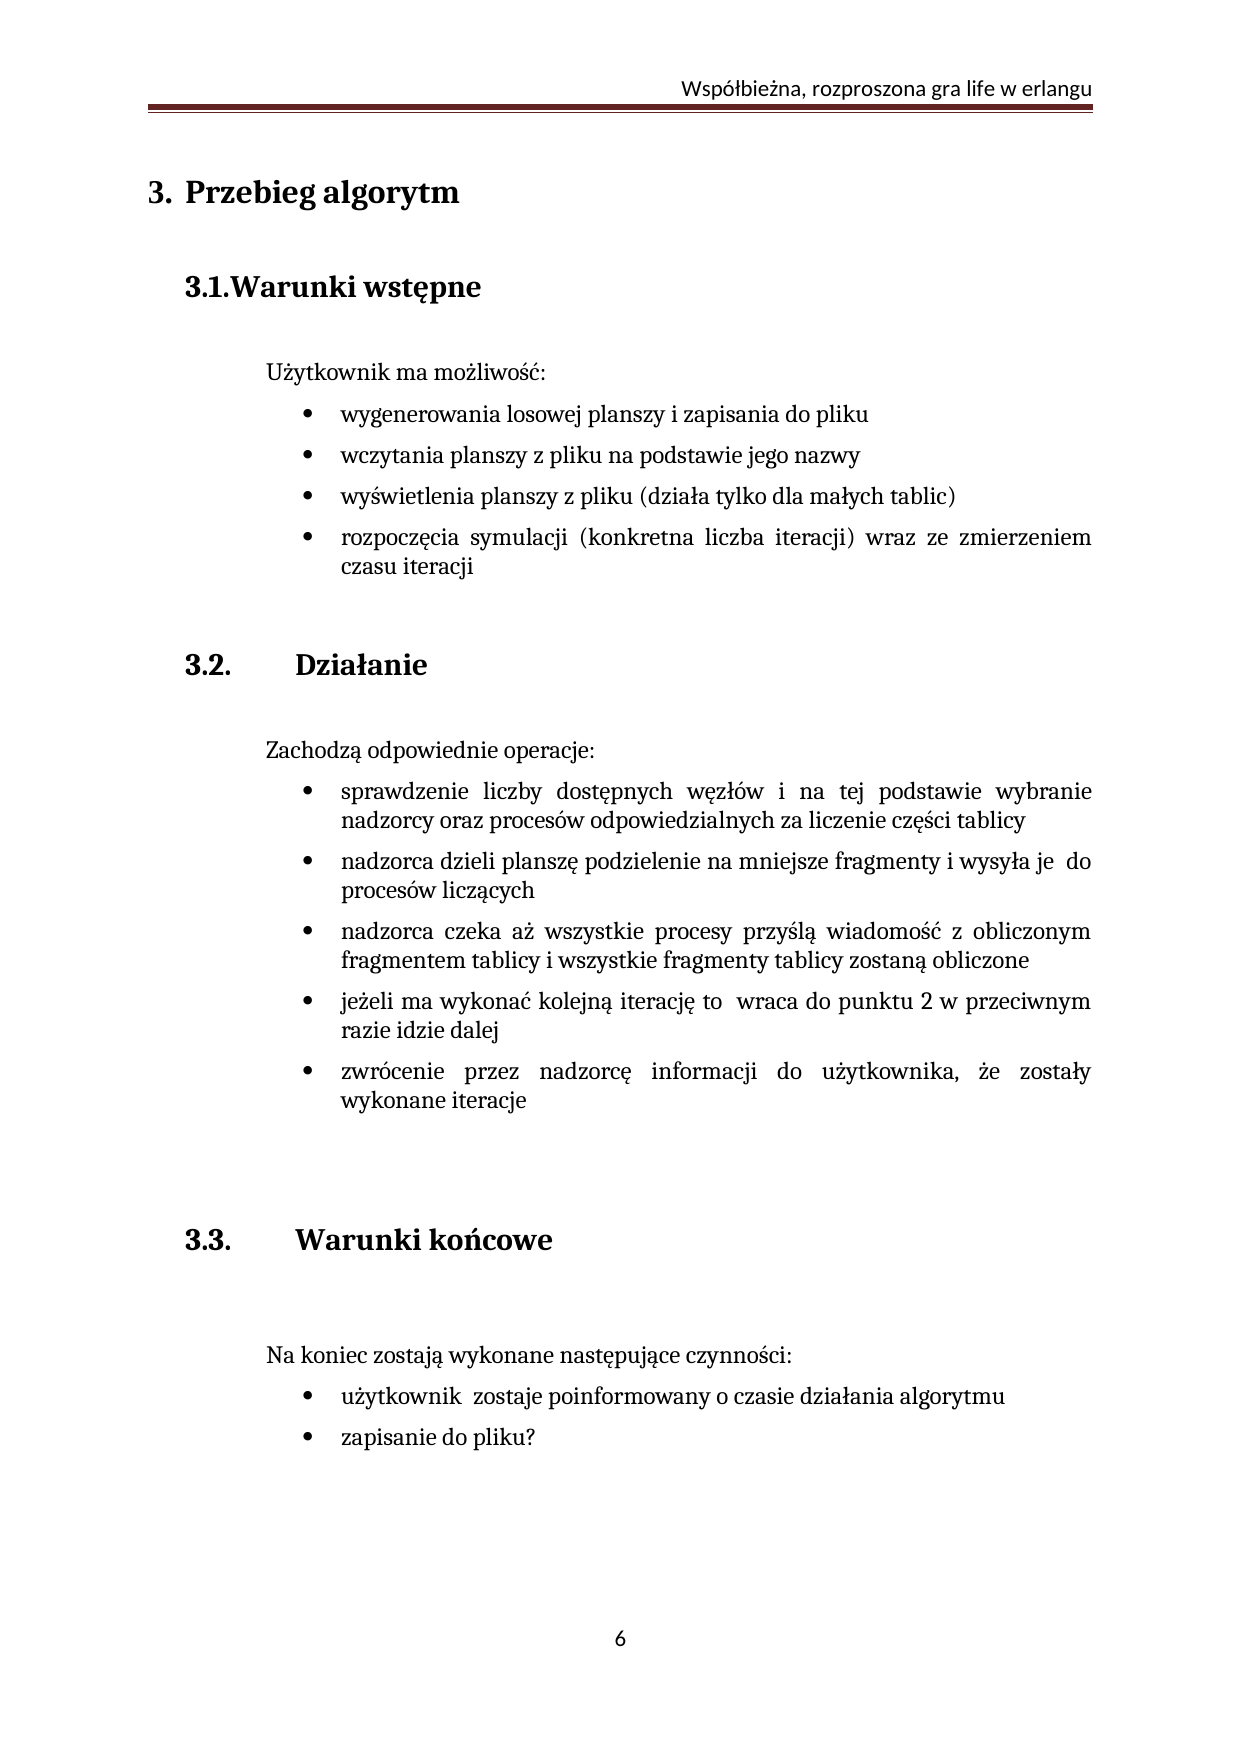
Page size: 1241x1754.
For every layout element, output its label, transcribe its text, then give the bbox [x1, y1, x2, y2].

subtitle Działanie [185, 647, 1093, 683]
subtitle Przebieg algorytm [148, 173, 1093, 212]
subtitle Warunki wstępne [185, 269, 1093, 305]
list zapisanie do pliku? [303, 1423, 1093, 1452]
list nadzorca czeka aż wszystkie procesy przyślą wiadomość z obliczonym fragmentem tablicy i wszystkie fragmenty tablicy zostaną obliczone [303, 917, 1093, 975]
list nadzorca dzieli planszę podzielenie na mniejsze fragmenty i wysyła je do procesów liczących [303, 847, 1093, 905]
list wyświetlenia planszy z pliku (działa tylko dla małych tablic) [303, 482, 1093, 511]
text Zachodzą odpowiednie operacje: [266, 736, 1093, 765]
text Na koniec zostają wykonane następujące czynności: [266, 1341, 1093, 1369]
list rozpoczęcia symulacji (konkretna liczba iteracji) wraz ze zmierzeniem czasu iteracji [303, 523, 1093, 581]
list wczytania planszy z pliku na podstawie jego nazwy [303, 441, 1093, 469]
list sprawdzenie liczby dostępnych węzłów i na tej podstawie wybranie nadzorcy oraz procesów odpowiedzialnych za liczenie części tablicy [303, 777, 1093, 835]
text Użytkownik ma możliwość: [266, 358, 1093, 387]
list użytkownik zostaje poinformowany o czasie działania algorytmu [303, 1382, 1093, 1411]
list jeżeli ma wykonać kolejną iterację to wraca do punktu 2 w przeciwnym razie idzie dalej [303, 987, 1093, 1045]
subtitle Warunki końcowe [185, 1222, 1093, 1258]
list zwrócenie przez nadzorcę informacji do użytkownika, że zostały wykonane iteracje [303, 1057, 1093, 1115]
list wygenerowania losowej planszy i zapisania do pliku [303, 399, 1093, 428]
